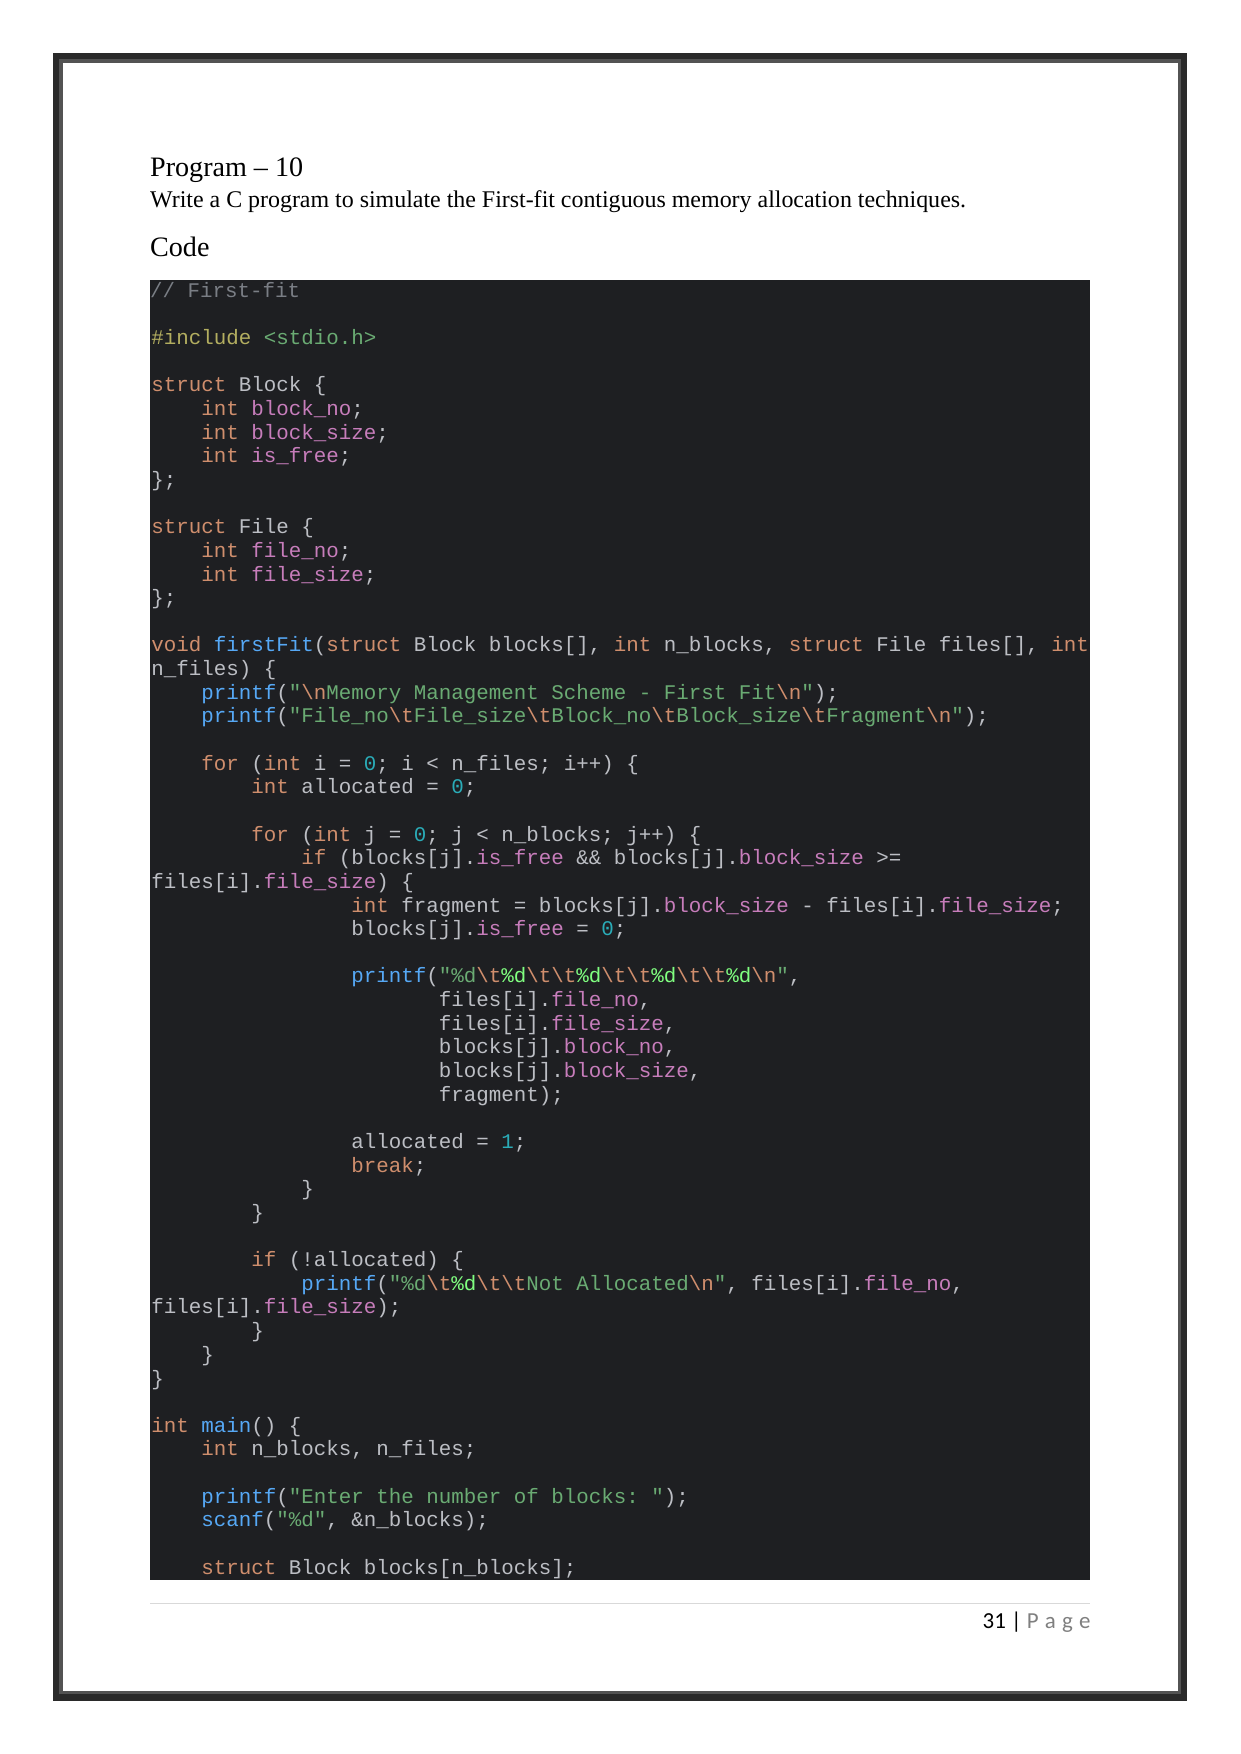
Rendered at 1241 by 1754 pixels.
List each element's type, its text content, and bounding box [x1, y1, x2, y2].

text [150, 280, 1090, 1580]
text Code [150, 230, 1090, 262]
subtitle Program – 10 [150, 150, 1085, 182]
text Write a C program to simulate the First-fit contiguous memory allocation techniques. [150, 185, 1090, 212]
